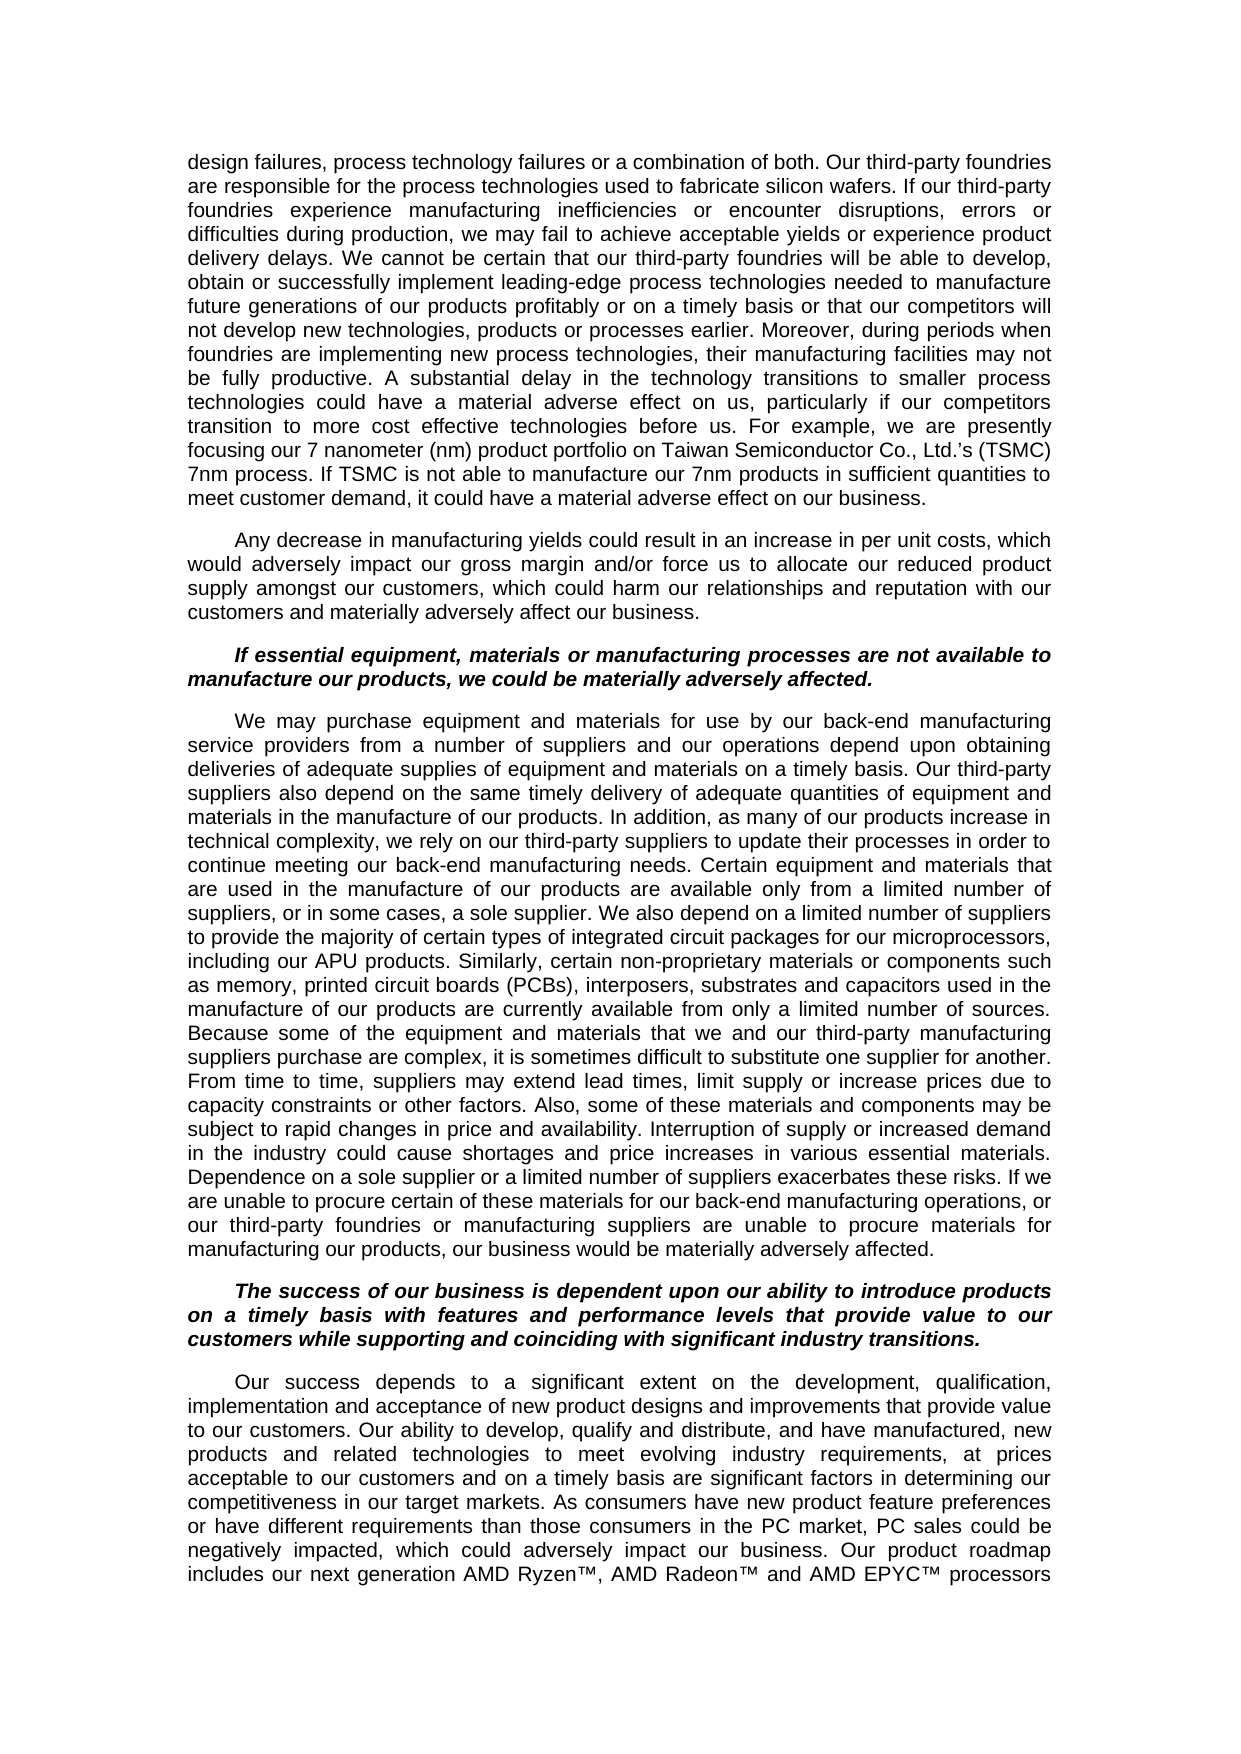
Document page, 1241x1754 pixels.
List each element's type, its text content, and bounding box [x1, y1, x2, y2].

text Any decrease in manufacturing yields could result in an increase in per unit costs, which would adversely impact our gross margin and/or force us to allocate our reduced product supply amongst our customers, which could harm our relationships and reputation with our customers and materially adversely affect our business. [187, 528, 1053, 624]
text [187, 150, 1053, 509]
text The success of our business is dependent upon our ability to introduce products on a timely basis with features and performance levels that provide value to our customers while supporting and coinciding with significant industry transitions. [187, 1279, 1053, 1351]
text We may purchase equipment and materials for use by our back-end manufacturing service providers from a number of suppliers and our operations depend upon obtaining deliveries of adequate supplies of equipment and materials on a timely basis. Our third-party suppliers also depend on the same timely delivery of adequate quantities of equipment and materials in the manufacture of our products. In addition, as many of our products increase in technical complexity, we rely on our third-party suppliers to update their processes in order to continue meeting our back-end manufacturing needs. Certain equipment and materials that are used in the manufacture of our products are available only from a limited number of suppliers, or in some cases, a sole supplier. We also depend on a limited number of suppliers to provide the majority of certain types of integrated circuit packages for our microprocessors, including our APU products. Similarly, certain non-proprietary materials or components such as memory, printed circuit boards (PCBs), interposers, substrates and capacitors used in the manufacture of our products are currently available from only a limited number of sources. Because some of the equipment and materials that we and our third-party manufacturing suppliers purchase are complex, it is sometimes difficult to substitute one supplier for another. From time to time, suppliers may extend lead times, limit supply or increase prices due to capacity constraints or other factors. Also, some of these materials and components may be subject to rapid changes in price and availability. Interruption of supply or increased demand in the industry could cause shortages and price increases in various essential materials. Dependence on a sole supplier or a limited number of suppliers exacerbates these risks. If we are unable to procure certain of these materials for our back-end manufacturing operations, or our third-party foundries or manufacturing suppliers are unable to procure materials for manufacturing our products, our business would be materially adversely affected. [187, 709, 1053, 1260]
text If essential equipment, materials or manufacturing processes are not available to manufacture our products, we could be materially adversely affected. [187, 643, 1053, 691]
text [187, 1370, 1053, 1585]
